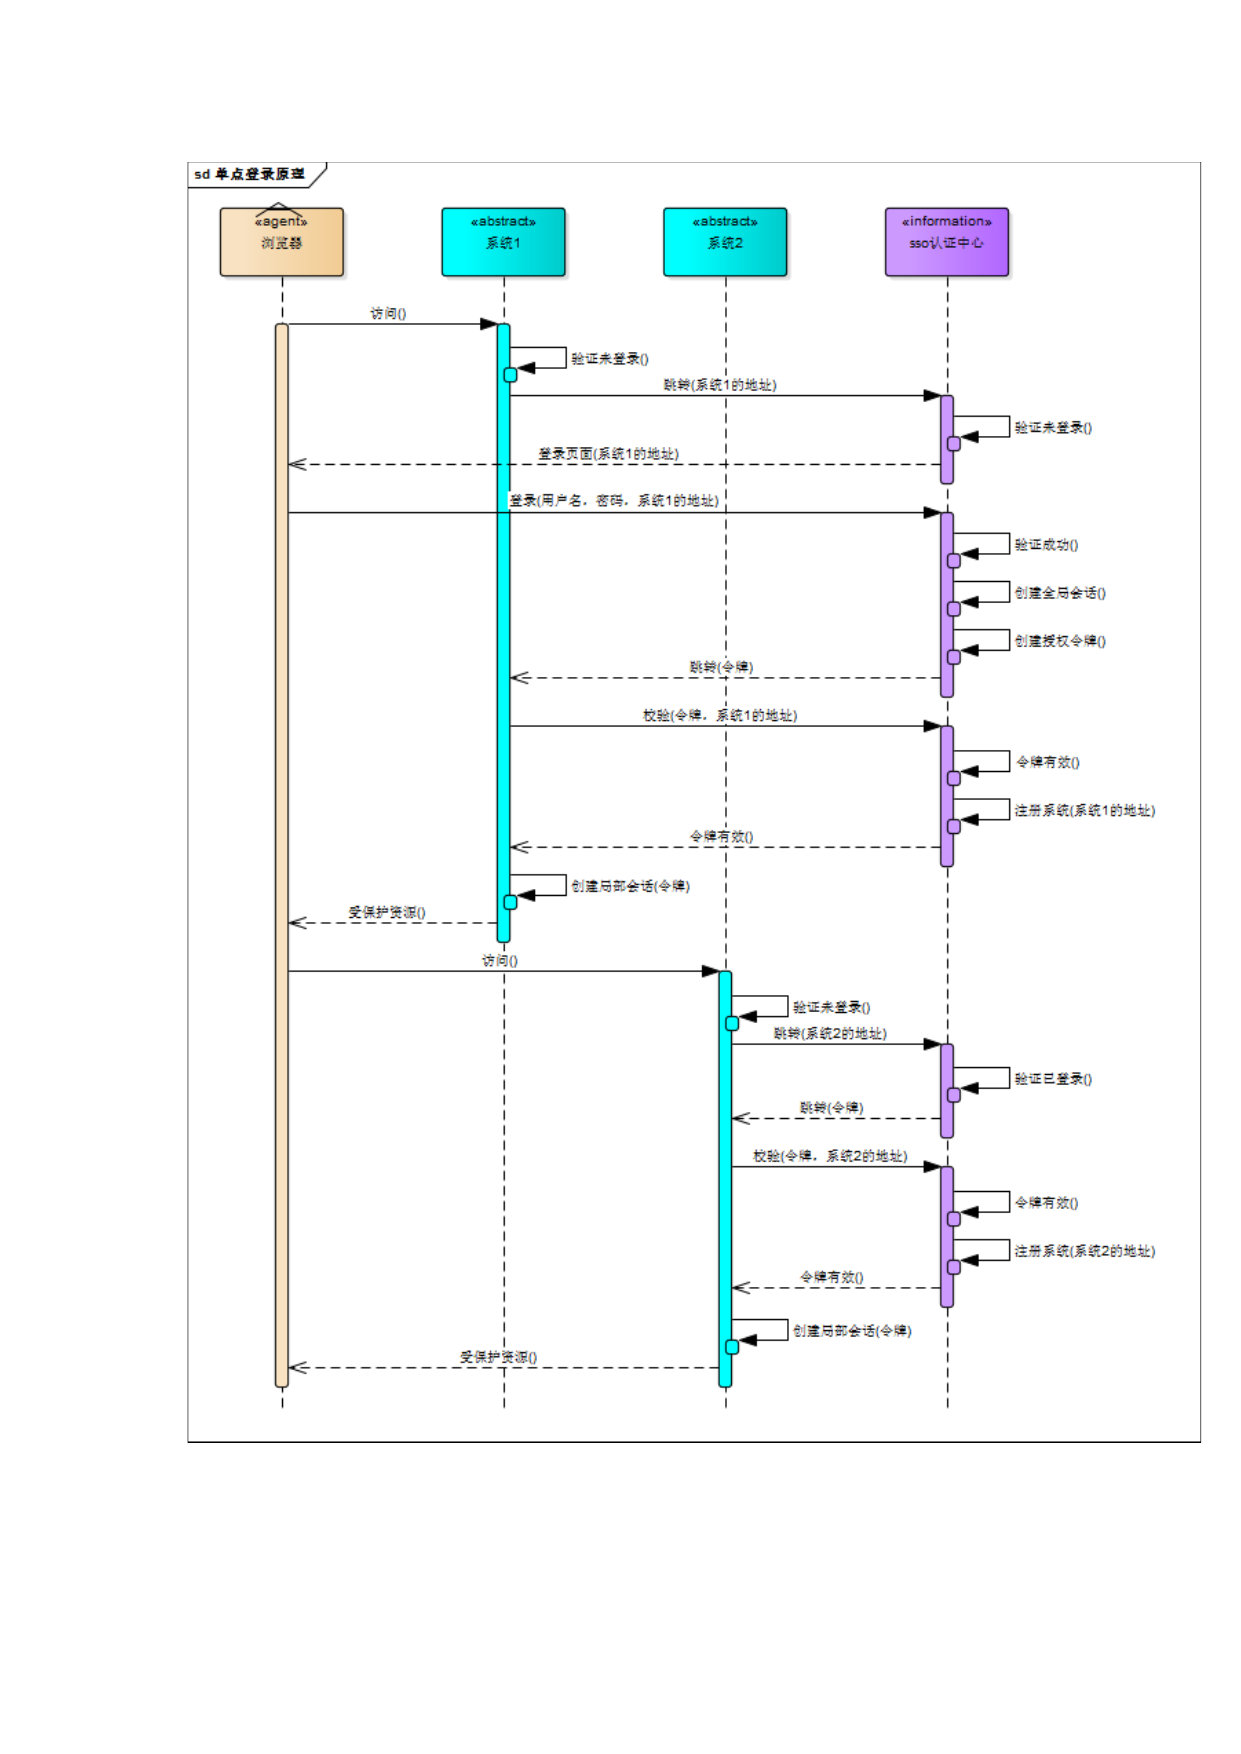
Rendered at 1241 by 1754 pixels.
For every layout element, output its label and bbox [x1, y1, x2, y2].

picture [187, 162, 1202, 1443]
